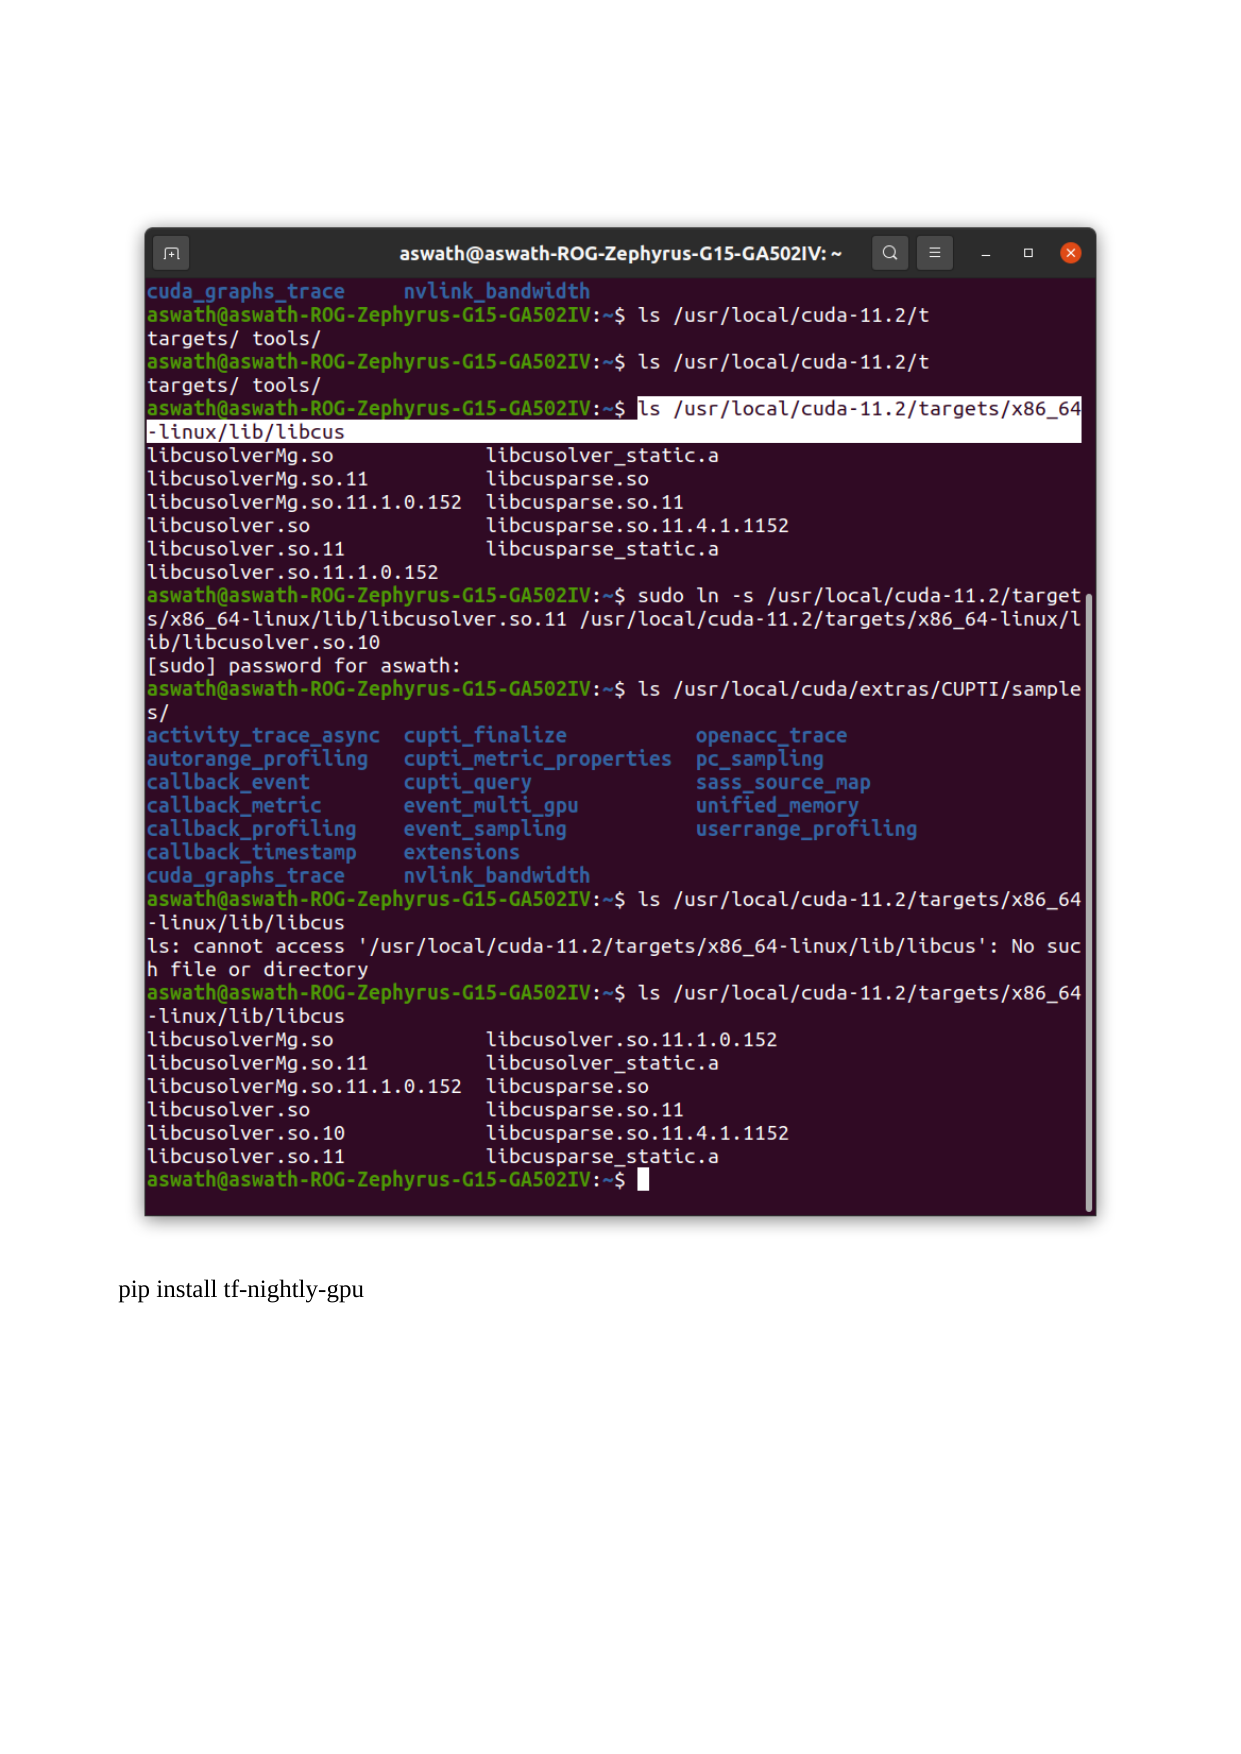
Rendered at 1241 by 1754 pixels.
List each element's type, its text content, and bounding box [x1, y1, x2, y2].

picture [118, 204, 1123, 1246]
text pip install tf-nightly-gpu [118, 1274, 1122, 1303]
